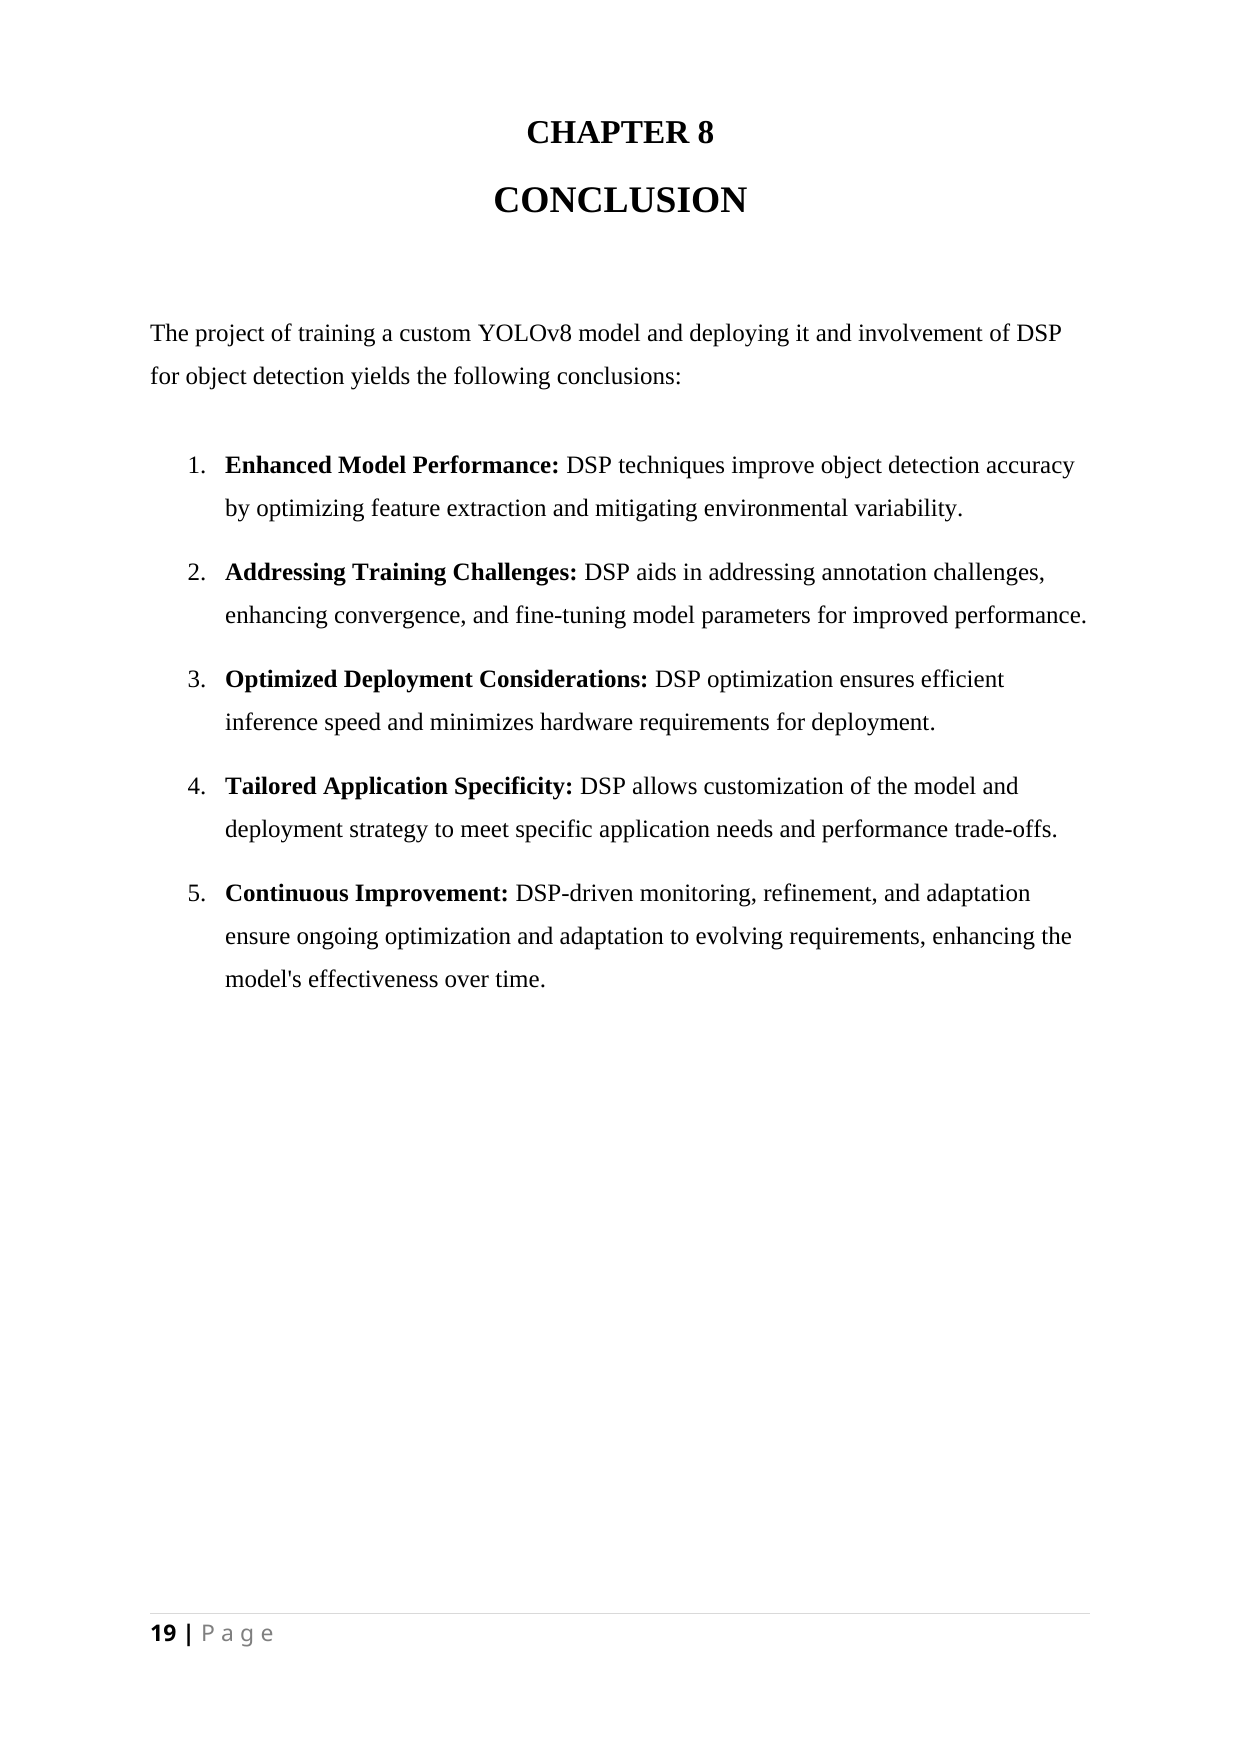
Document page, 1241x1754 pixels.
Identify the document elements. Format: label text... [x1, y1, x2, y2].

list Tailored Application Specificity: DSP allows customization of the model and deployment strategy to meet specific application needs and performance trade-offs. [187, 771, 1090, 843]
list Enhanced Model Performance: DSP techniques improve object detection accuracy by optimizing feature extraction and mitigating environmental variability. [187, 450, 1090, 522]
list Addressing Training Challenges: DSP aids in addressing annotation challenges, enhancing convergence, and fine-tuning model parameters for improved performance. [187, 557, 1090, 629]
text The project of training a custom YOLOv8 model and deploying it and involvement of DSP for object detection yields the following conclusions: [150, 318, 1090, 390]
text CHAPTER 8 [150, 112, 1090, 151]
list Optimized Deployment Considerations: DSP optimization ensures efficient inference speed and minimizes hardware requirements for deployment. [187, 664, 1090, 736]
list Continuous Improvement: DSP-driven monitoring, refinement, and adaptation ensure ongoing optimization and adaptation to evolving requirements, enhancing the model's effectiveness over time. [187, 878, 1090, 993]
text CONCLUSION [150, 177, 1090, 221]
